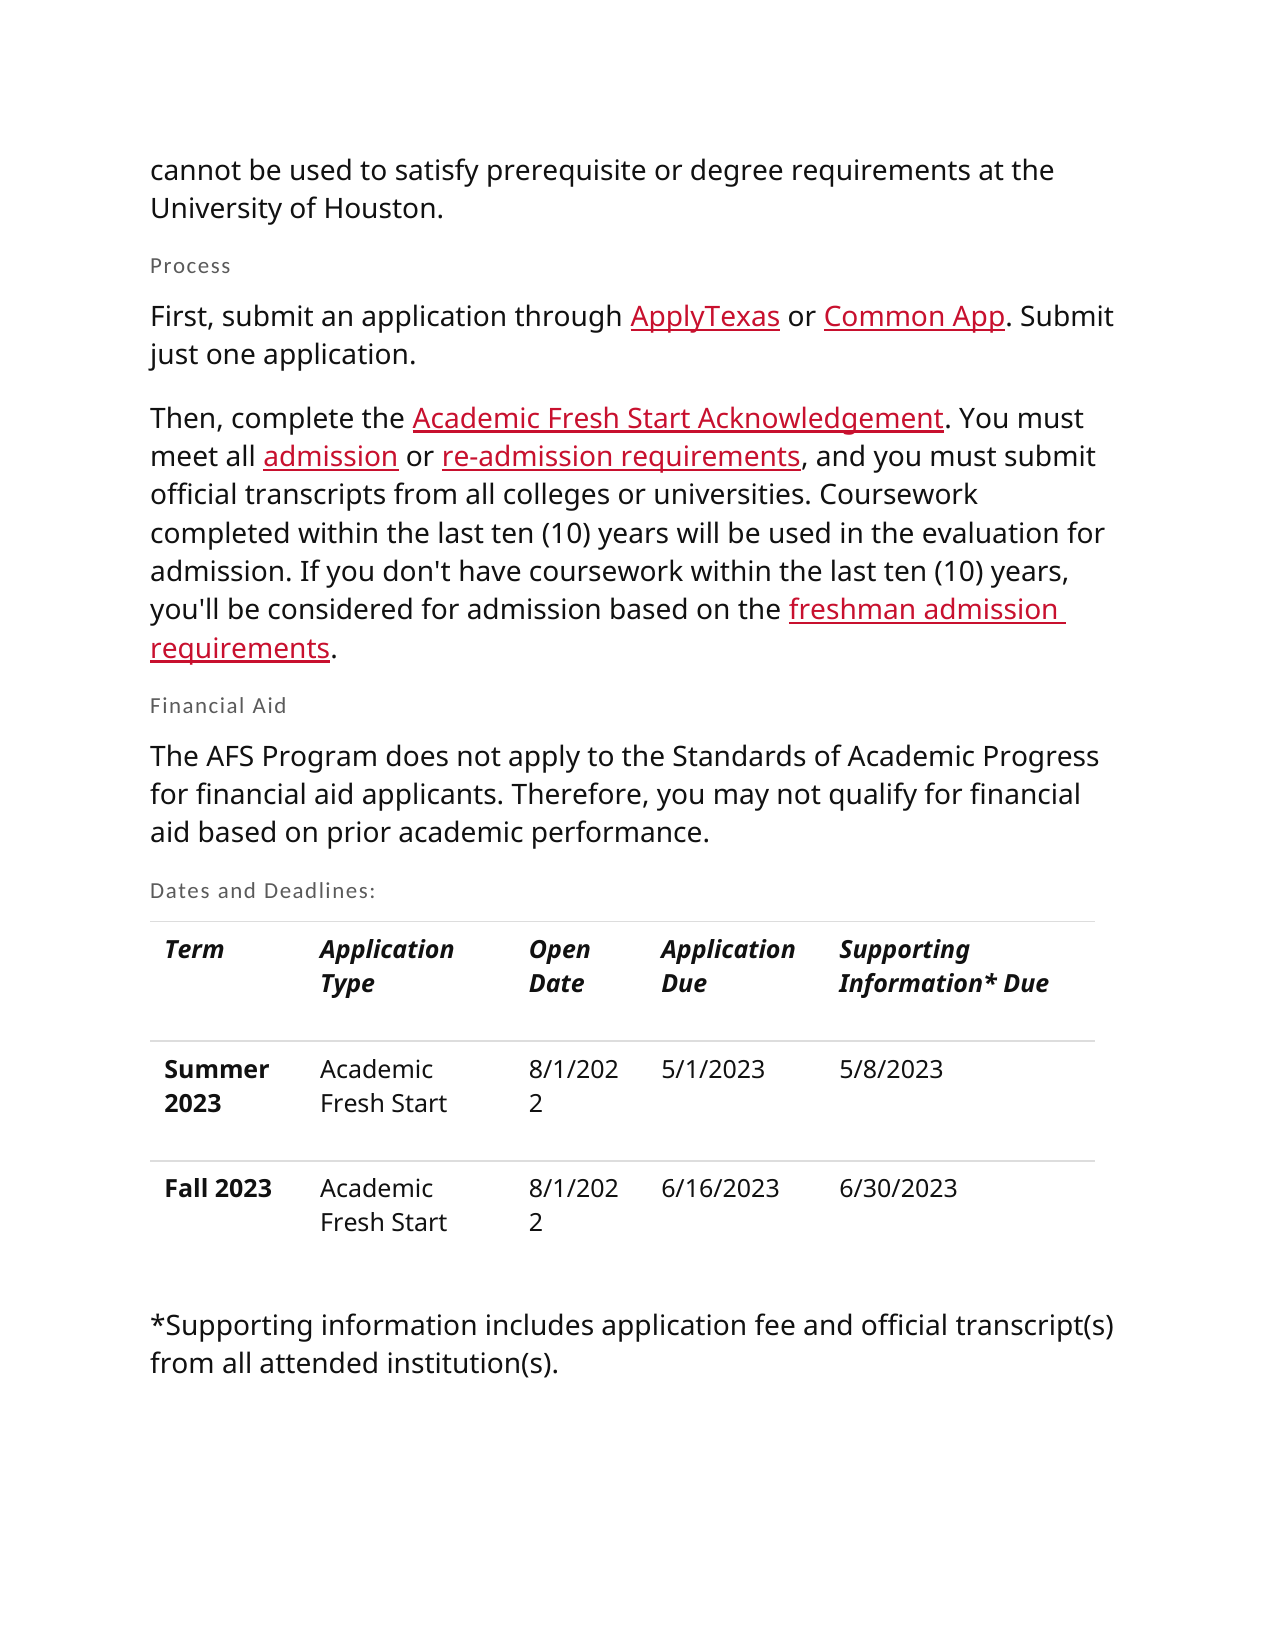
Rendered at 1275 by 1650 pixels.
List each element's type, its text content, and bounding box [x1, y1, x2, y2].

text The AFS Program does not apply to the Standards of Academic Progress for financial aid applicants. Therefore, you may not qualify for financial aid based on prior academic performance. [150, 736, 1125, 851]
subtitle Dates and Deadlines: [150, 876, 1125, 904]
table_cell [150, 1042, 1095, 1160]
subtitle Process [150, 252, 1125, 280]
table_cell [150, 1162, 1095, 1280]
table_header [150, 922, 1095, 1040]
text First, submit an application through ApplyTexas or Common App. Submit just one application. [150, 296, 1125, 373]
text Then, complete the Academic Fresh Start Acknowledgement. You must meet all admission or re-admission requirements, and you must submit official transcripts from all colleges or universities. Coursework completed within the last ten (10) years will be used in the evaluation for admission. If you don't have coursework within the last ten (10) years, you'll be considered for admission based on the freshman admission requirements. [150, 398, 1125, 666]
text *Supporting information includes application fee and official transcript(s) from all attended institution(s). [150, 1305, 1125, 1381]
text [150, 150, 1125, 227]
subtitle Financial Aid [150, 691, 1125, 719]
